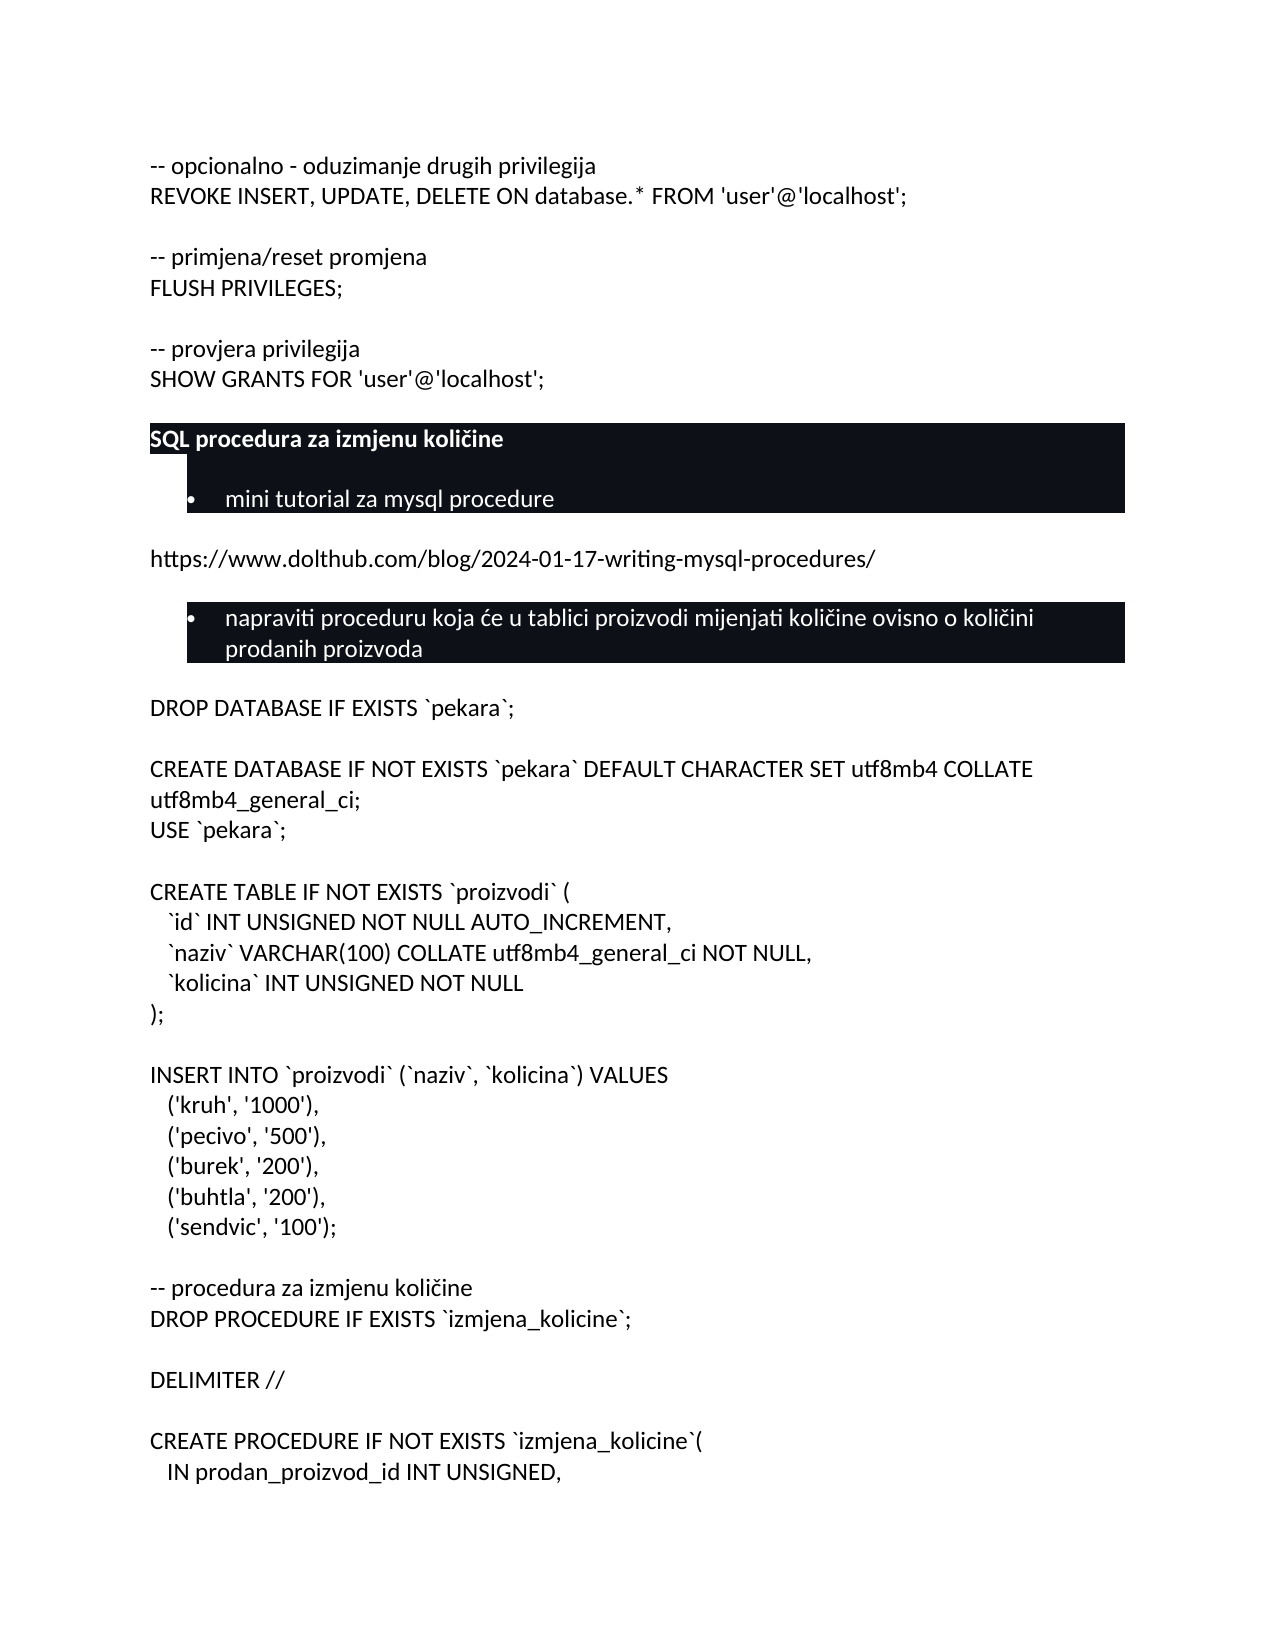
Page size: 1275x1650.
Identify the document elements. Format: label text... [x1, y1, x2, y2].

text `naziv` VARCHAR(100) COLLATE utf8mb4_general_ci NOT NULL, [150, 937, 1125, 967]
text -- primjena/reset promjena [150, 242, 1125, 272]
text CREATE DATABASE IF NOT EXISTS `pekara` DEFAULT CHARACTER SET utf8mb4 COLLATE utf8mb4_general_ci; [150, 754, 1125, 815]
text DELIMITER // [150, 1364, 1125, 1394]
text FLUSH PRIVILEGES; [150, 272, 1125, 303]
text ('kruh', '1000'), [150, 1089, 1125, 1120]
text DROP PROCEDURE IF EXISTS `izmjena_kolicine`; [150, 1303, 1125, 1333]
text ); [150, 998, 1125, 1028]
text USE `pekara`; [150, 815, 1125, 845]
text ('pecivo', '500'), [150, 1120, 1125, 1150]
text CREATE PROCEDURE IF NOT EXISTS `izmjena_kolicine`( [150, 1425, 1125, 1456]
text -- opcionalno - oduzimanje drugih privilegija [150, 150, 1125, 181]
text -- procedura za izmjenu količine [150, 1272, 1125, 1303]
text ('buhtla', '200'), [150, 1181, 1125, 1211]
text SQL procedura za izmjenu količine [150, 423, 1125, 454]
text IN prodan_proizvod_id INT UNSIGNED, [150, 1456, 1125, 1486]
text CREATE TABLE IF NOT EXISTS `proizvodi` ( [150, 876, 1125, 906]
list napraviti proceduru koja će u tablici proizvodi mijenjati količine ovisno o količini prodanih proizvoda [187, 602, 1125, 663]
text ('sendvic', '100'); [150, 1211, 1125, 1242]
text INSERT INTO `proizvodi` (`naziv`, `kolicina`) VALUES [150, 1059, 1125, 1089]
text `kolicina` INT UNSIGNED NOT NULL [150, 967, 1125, 998]
text -- provjera privilegija [150, 333, 1125, 364]
list mini tutorial za mysql procedure [187, 483, 1125, 513]
text SHOW GRANTS FOR 'user'@'localhost'; [150, 364, 1125, 394]
text DROP DATABASE IF EXISTS `pekara`; [150, 693, 1125, 723]
text ('burek', '200'), [150, 1150, 1125, 1181]
text REVOKE INSERT, UPDATE, DELETE ON database.* FROM 'user'@'localhost'; [150, 181, 1125, 211]
text https://www.dolthub.com/blog/2024-01-17-writing-mysql-procedures/ [150, 543, 1125, 573]
text `id` INT UNSIGNED NOT NULL AUTO_INCREMENT, [150, 906, 1125, 937]
